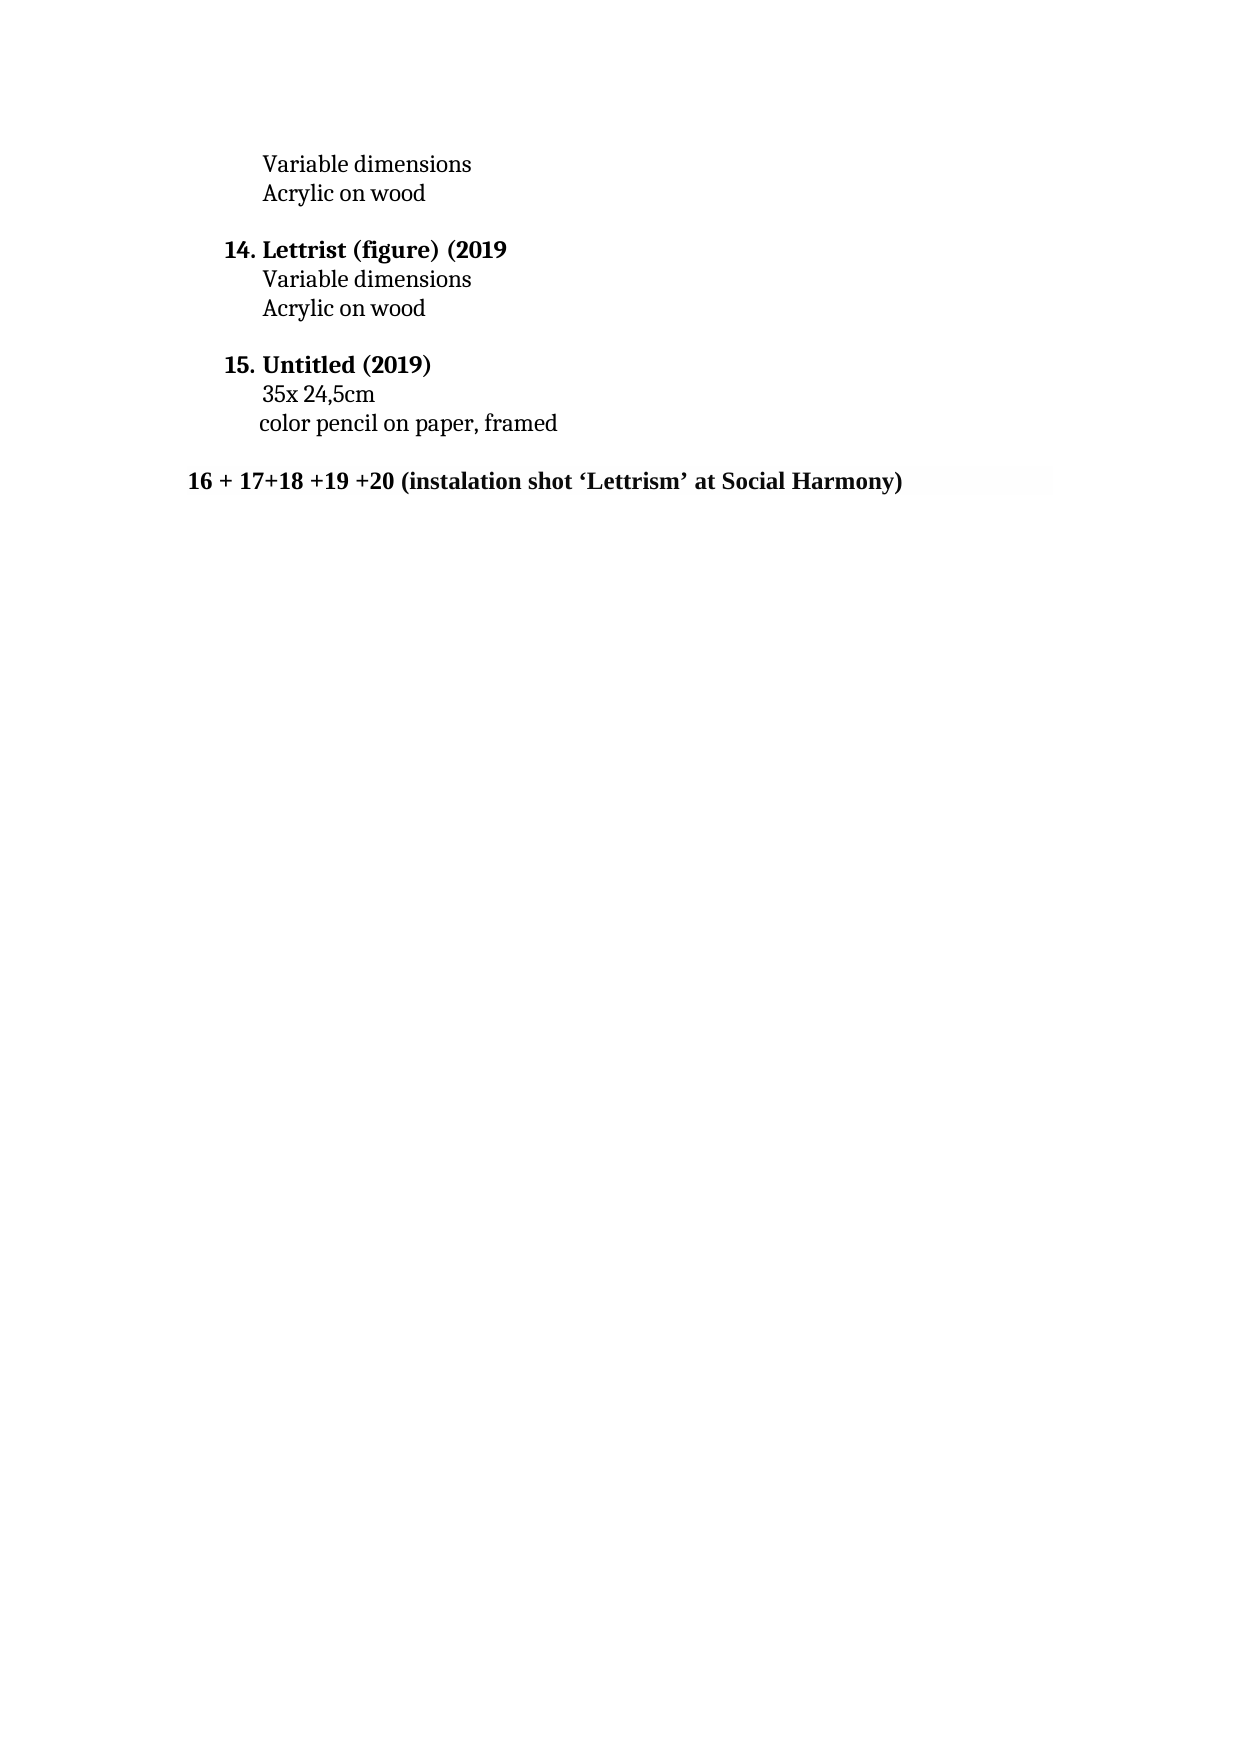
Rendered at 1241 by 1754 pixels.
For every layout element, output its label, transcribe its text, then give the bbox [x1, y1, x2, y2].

list Untitled (2019) [225, 351, 1053, 380]
list Acrylic on wood [262, 179, 1053, 207]
text color pencil on paper, framed [187, 409, 1053, 437]
list Variable dimensions [262, 265, 1053, 294]
list Variable dimensions [262, 150, 1053, 179]
list Lettrist (figure) (2019 [225, 236, 1053, 265]
subtitle 16 + 17+18 +19 +20 (instalation shot ‘Lettrism’ at Social Harmony) [187, 466, 1053, 495]
list 35x 24,5cm [262, 380, 1053, 409]
list Acrylic on wood [262, 294, 1053, 322]
